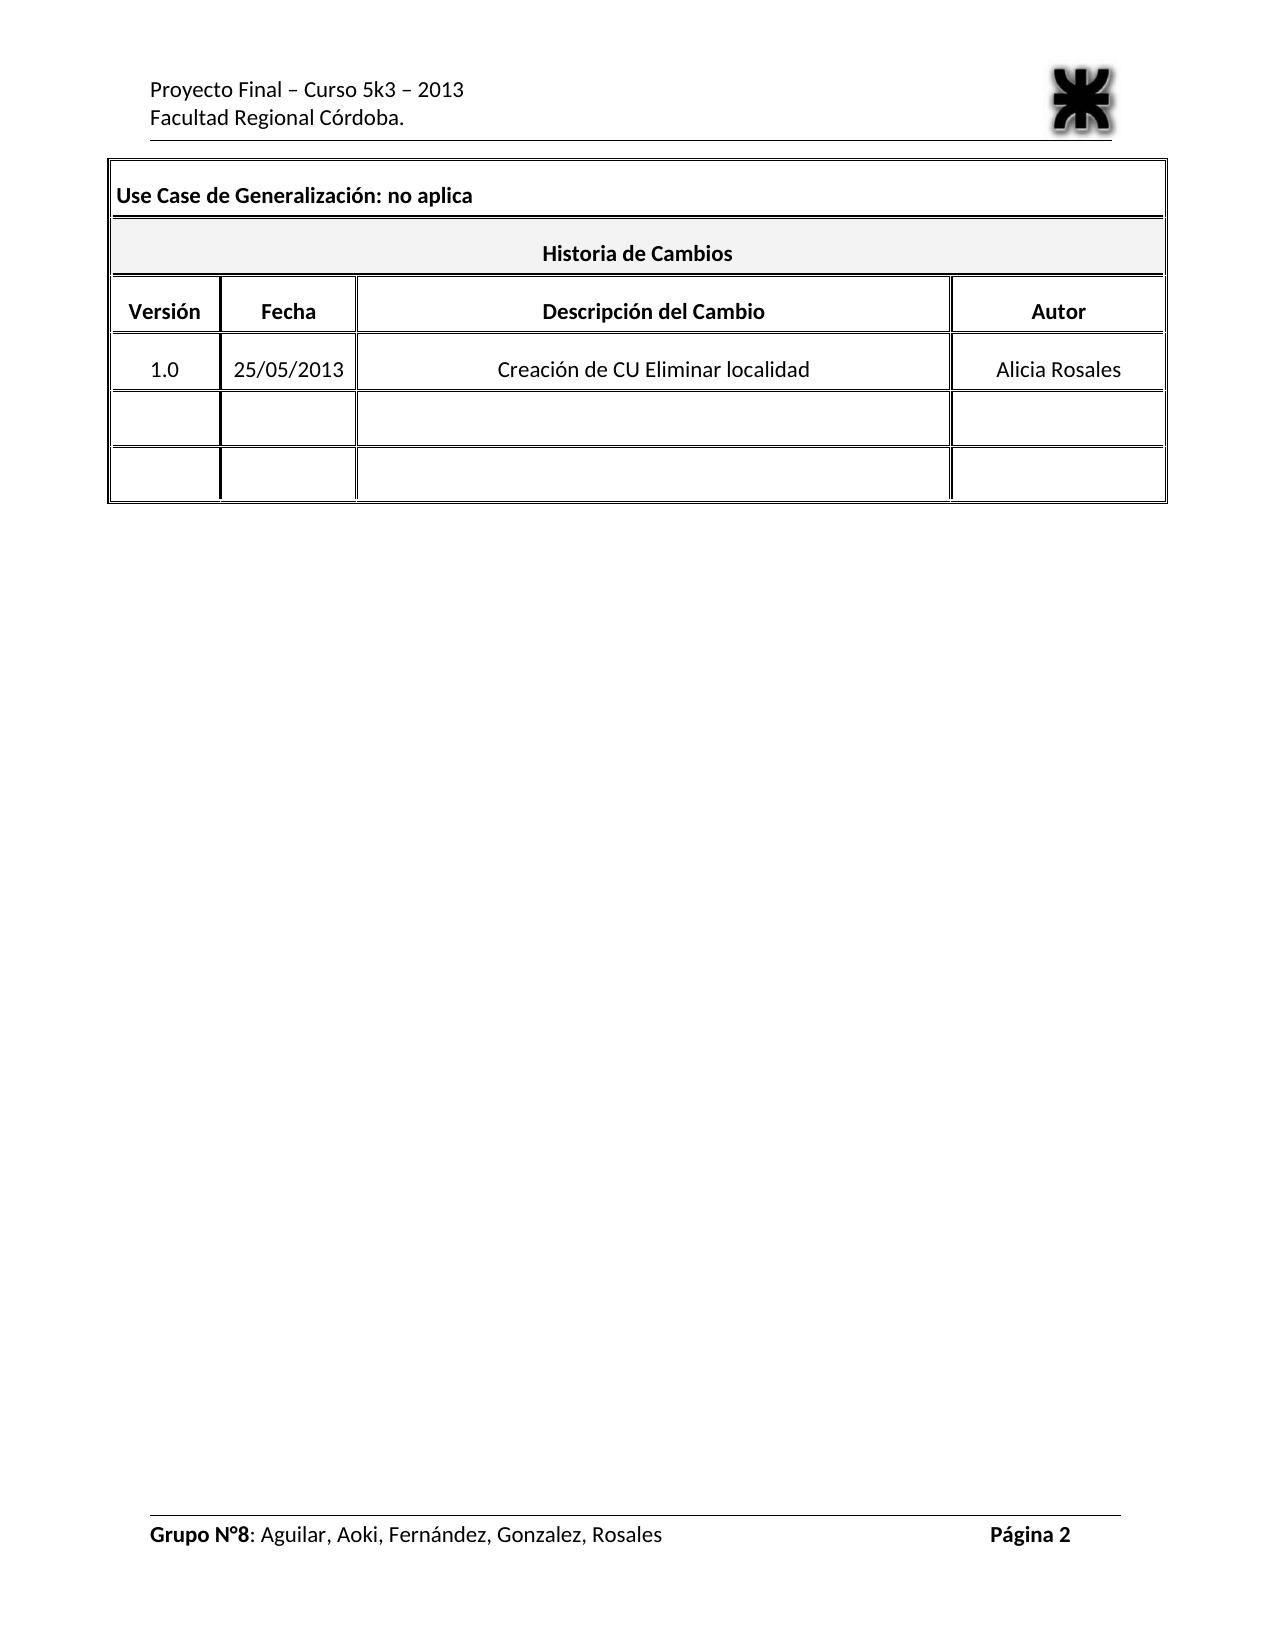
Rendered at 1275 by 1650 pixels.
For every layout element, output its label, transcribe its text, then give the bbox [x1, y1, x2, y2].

table_cell [220, 448, 357, 501]
table_cell Versión [111, 273, 219, 331]
table_cell Fecha [222, 277, 355, 331]
table_cell [951, 389, 1166, 444]
table_cell 1.0 [109, 331, 220, 389]
table_cell [111, 445, 220, 501]
table_cell [109, 389, 220, 444]
table_cell Descripción del Cambio [358, 277, 949, 331]
table_cell Historia de Cambios [111, 215, 1165, 273]
table_cell Creación de CU Eliminar localidad [358, 334, 949, 389]
table_cell Use Case de Generalización: no aplica [111, 161, 1165, 215]
picture [1043, 59, 1122, 143]
table_cell [222, 392, 355, 444]
table_cell [357, 445, 951, 501]
table_cell [951, 445, 1165, 501]
table_cell Alicia Rosales [951, 331, 1166, 389]
table_cell Autor [953, 273, 1165, 331]
table_cell 25/05/2013 [222, 334, 355, 389]
table_cell [358, 392, 949, 444]
